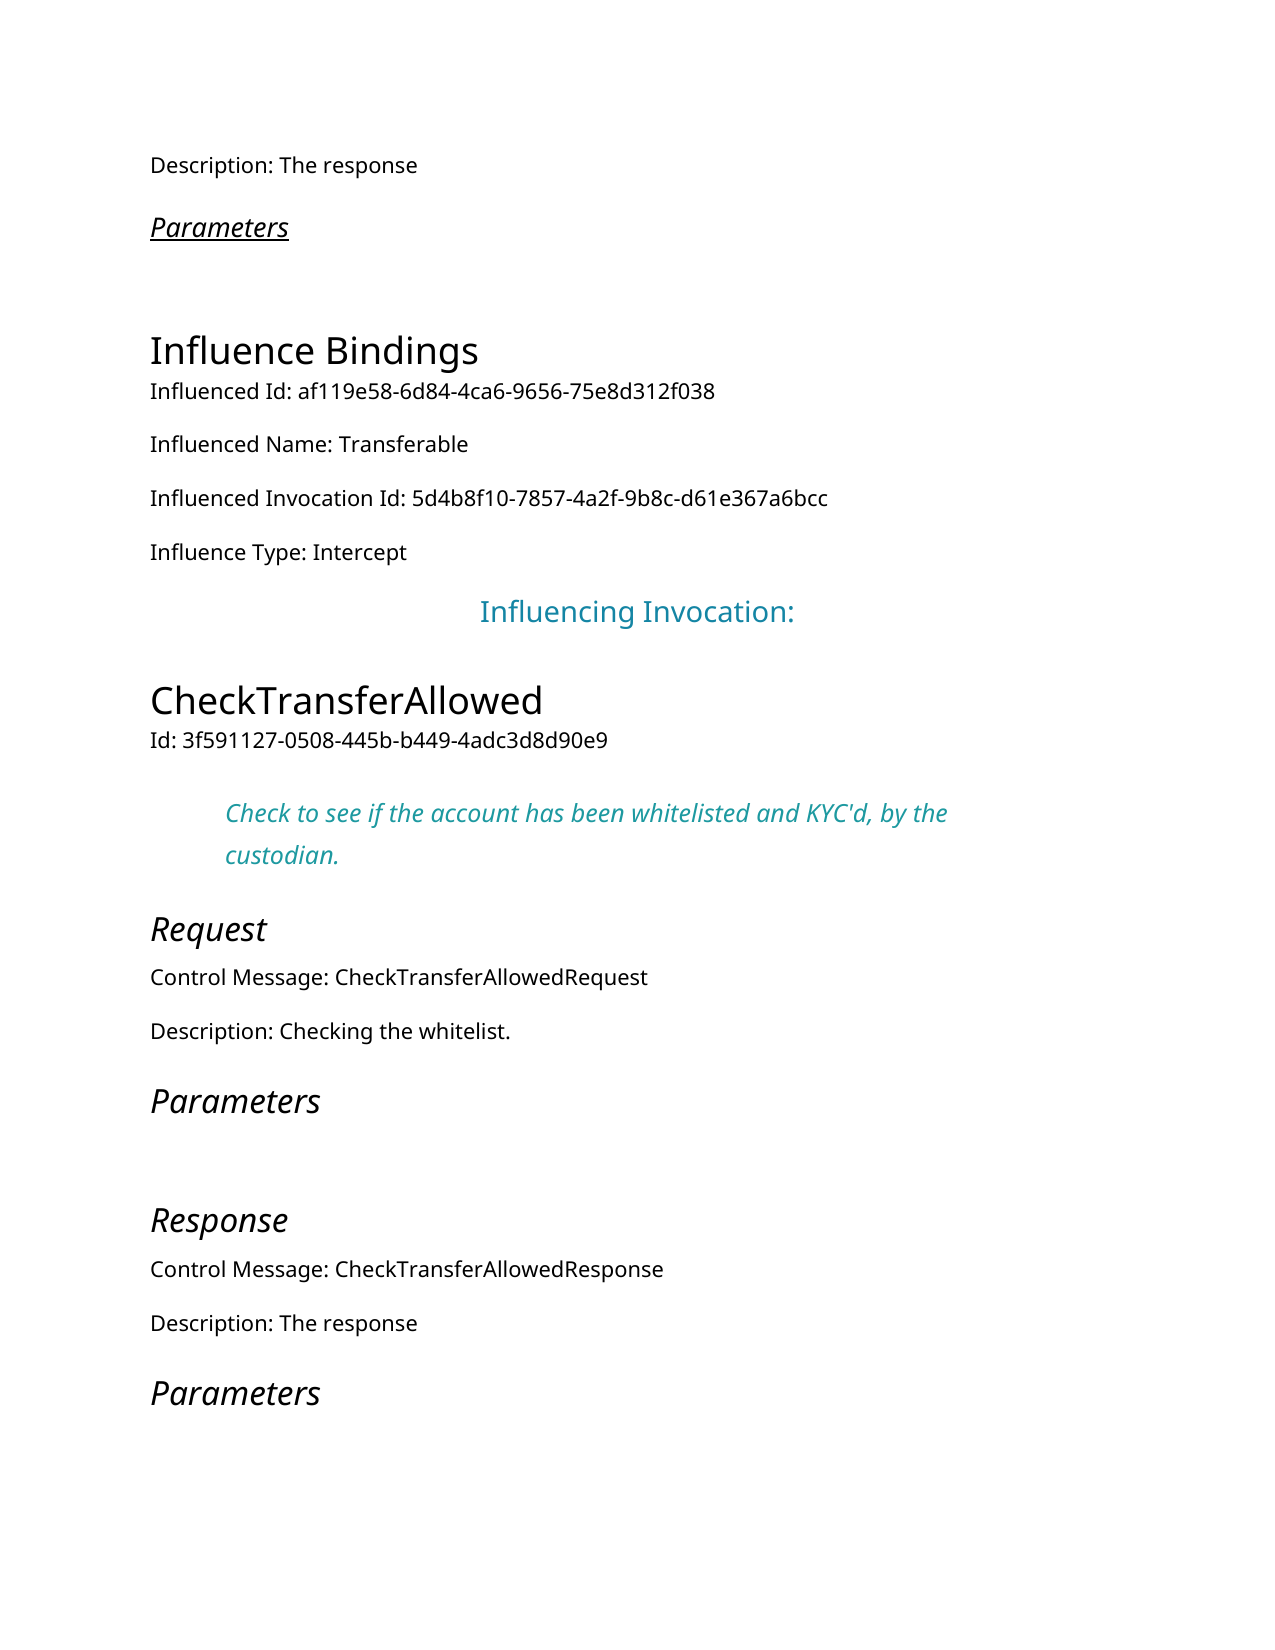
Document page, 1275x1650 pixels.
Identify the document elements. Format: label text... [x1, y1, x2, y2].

subtitle Parameters [150, 208, 1125, 245]
subtitle Influence Bindings [150, 324, 1125, 376]
text Control Message: CheckTransferAllowedRequest [150, 962, 1125, 992]
subtitle Request [150, 906, 1125, 951]
subtitle CheckTransferAllowed [150, 674, 1125, 725]
text Check to see if the account has been whitelisted and KYC'd, by the custodian. [225, 796, 1050, 872]
subtitle Response [150, 1197, 1125, 1243]
text Influenced Invocation Id: 5d4b8f10-7857-4a2f-9b8c-d61e367a6bcc [150, 483, 1125, 513]
text Influence Type: Intercept [150, 537, 1125, 567]
text Id: 3f591127-0508-445b-b449-4adc3d8d90e9 [150, 725, 1125, 755]
text Influenced Id: af119e58-6d84-4ca6-9656-75e8d312f038 [150, 376, 1125, 405]
text Description: Checking the whitelist. [150, 1016, 1125, 1046]
subtitle Parameters [150, 1078, 1125, 1124]
subtitle Influencing Invocation: [150, 591, 1125, 631]
text Influenced Name: Transferable [150, 429, 1125, 459]
text Control Message: CheckTransferAllowedResponse [150, 1254, 1125, 1284]
subtitle Parameters [150, 1370, 1125, 1416]
text Description: The response [150, 150, 1125, 180]
text Description: The response [150, 1308, 1125, 1338]
